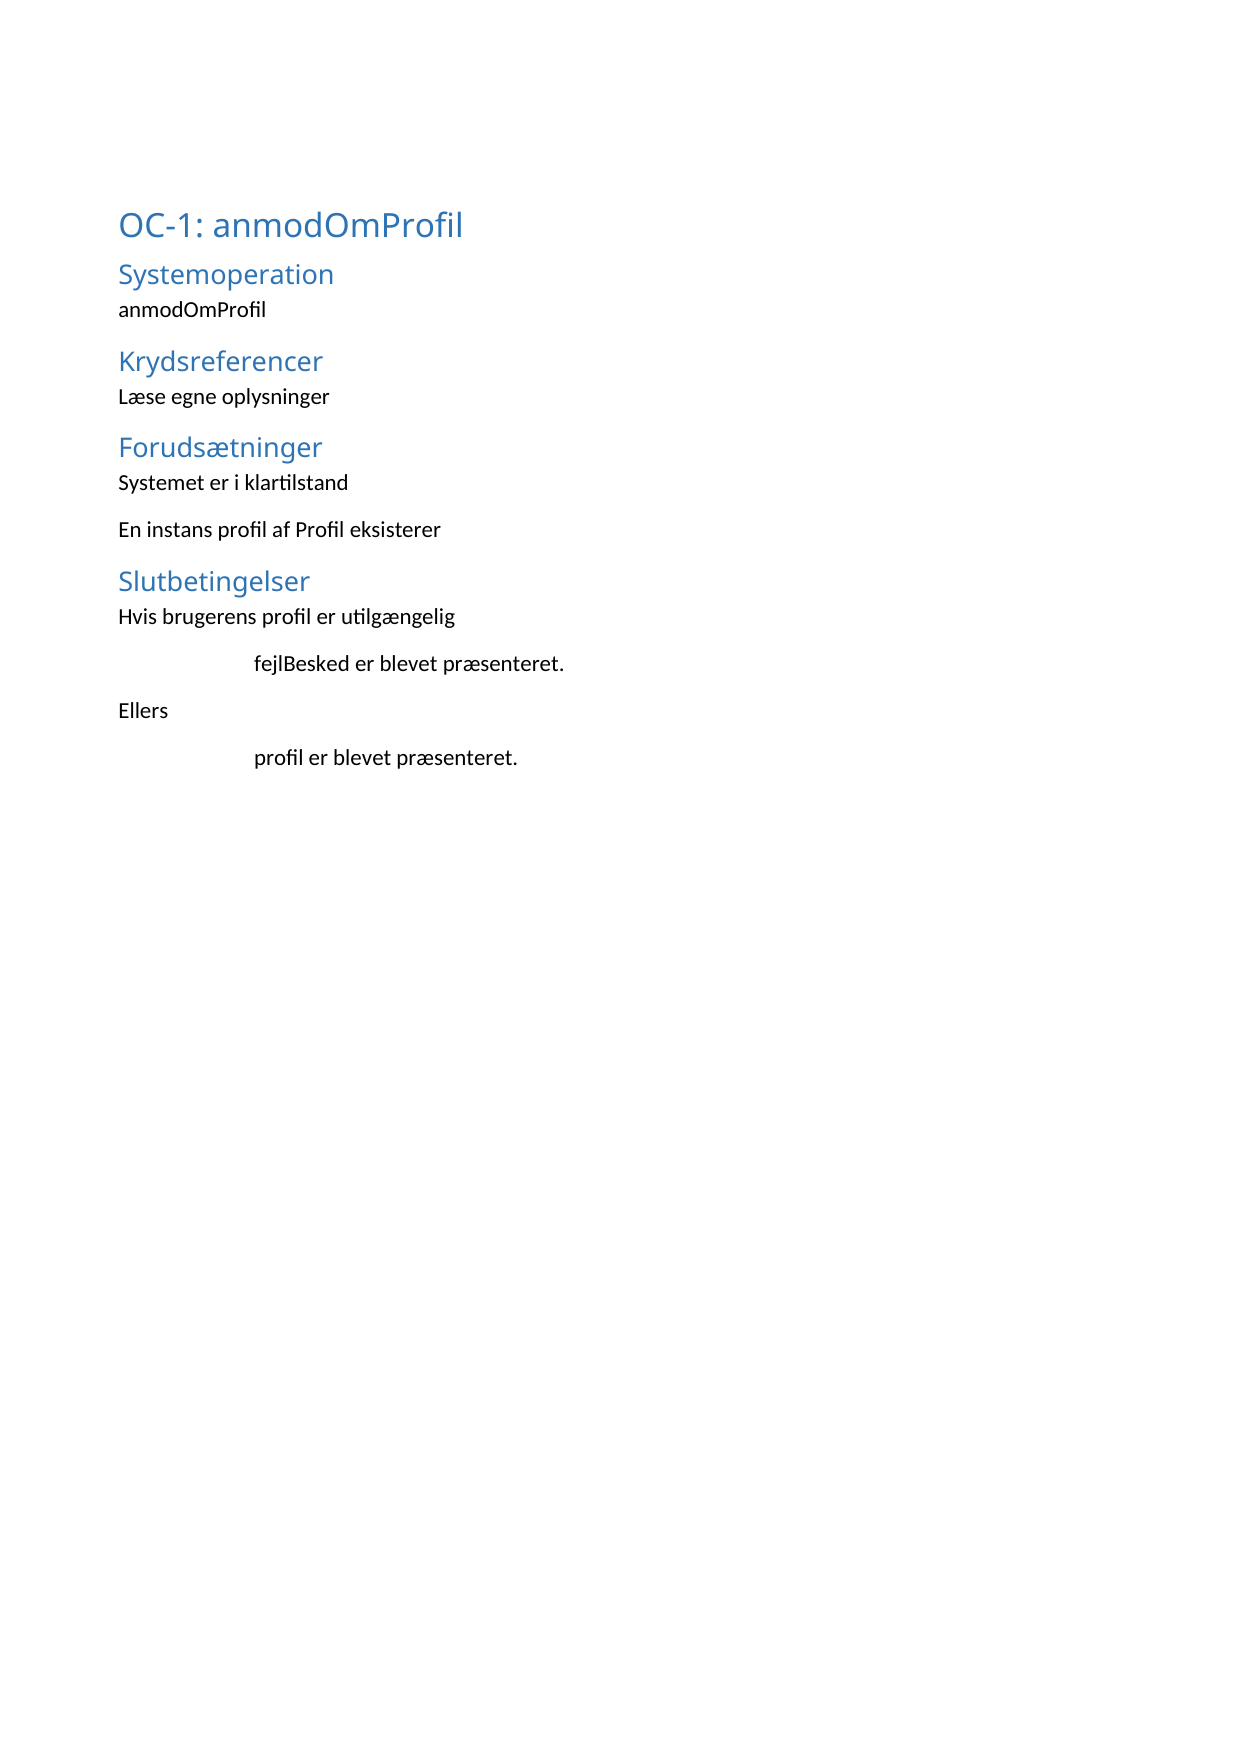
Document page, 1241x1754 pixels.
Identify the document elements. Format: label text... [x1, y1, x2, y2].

text anmodOmProfil [118, 295, 1122, 323]
text Ellers [118, 696, 1122, 724]
subtitle Forudsætninger [118, 429, 1122, 466]
text profil er blevet præsenteret. [118, 743, 1122, 771]
text Læse egne oplysninger [118, 382, 1122, 410]
text Systemet er i klartilstand [118, 468, 1122, 496]
subtitle OC-1: anmodOmProfil [118, 202, 1122, 248]
text En instans profil af Profil eksisterer [118, 515, 1122, 543]
subtitle Systemoperation [118, 255, 1122, 292]
subtitle Slutbetingelser [118, 562, 1122, 599]
text fejlBesked er blevet præsenteret. [118, 649, 1122, 677]
subtitle Krydsreferencer [118, 342, 1122, 379]
text Hvis brugerens profil er utilgængelig [118, 602, 1122, 630]
